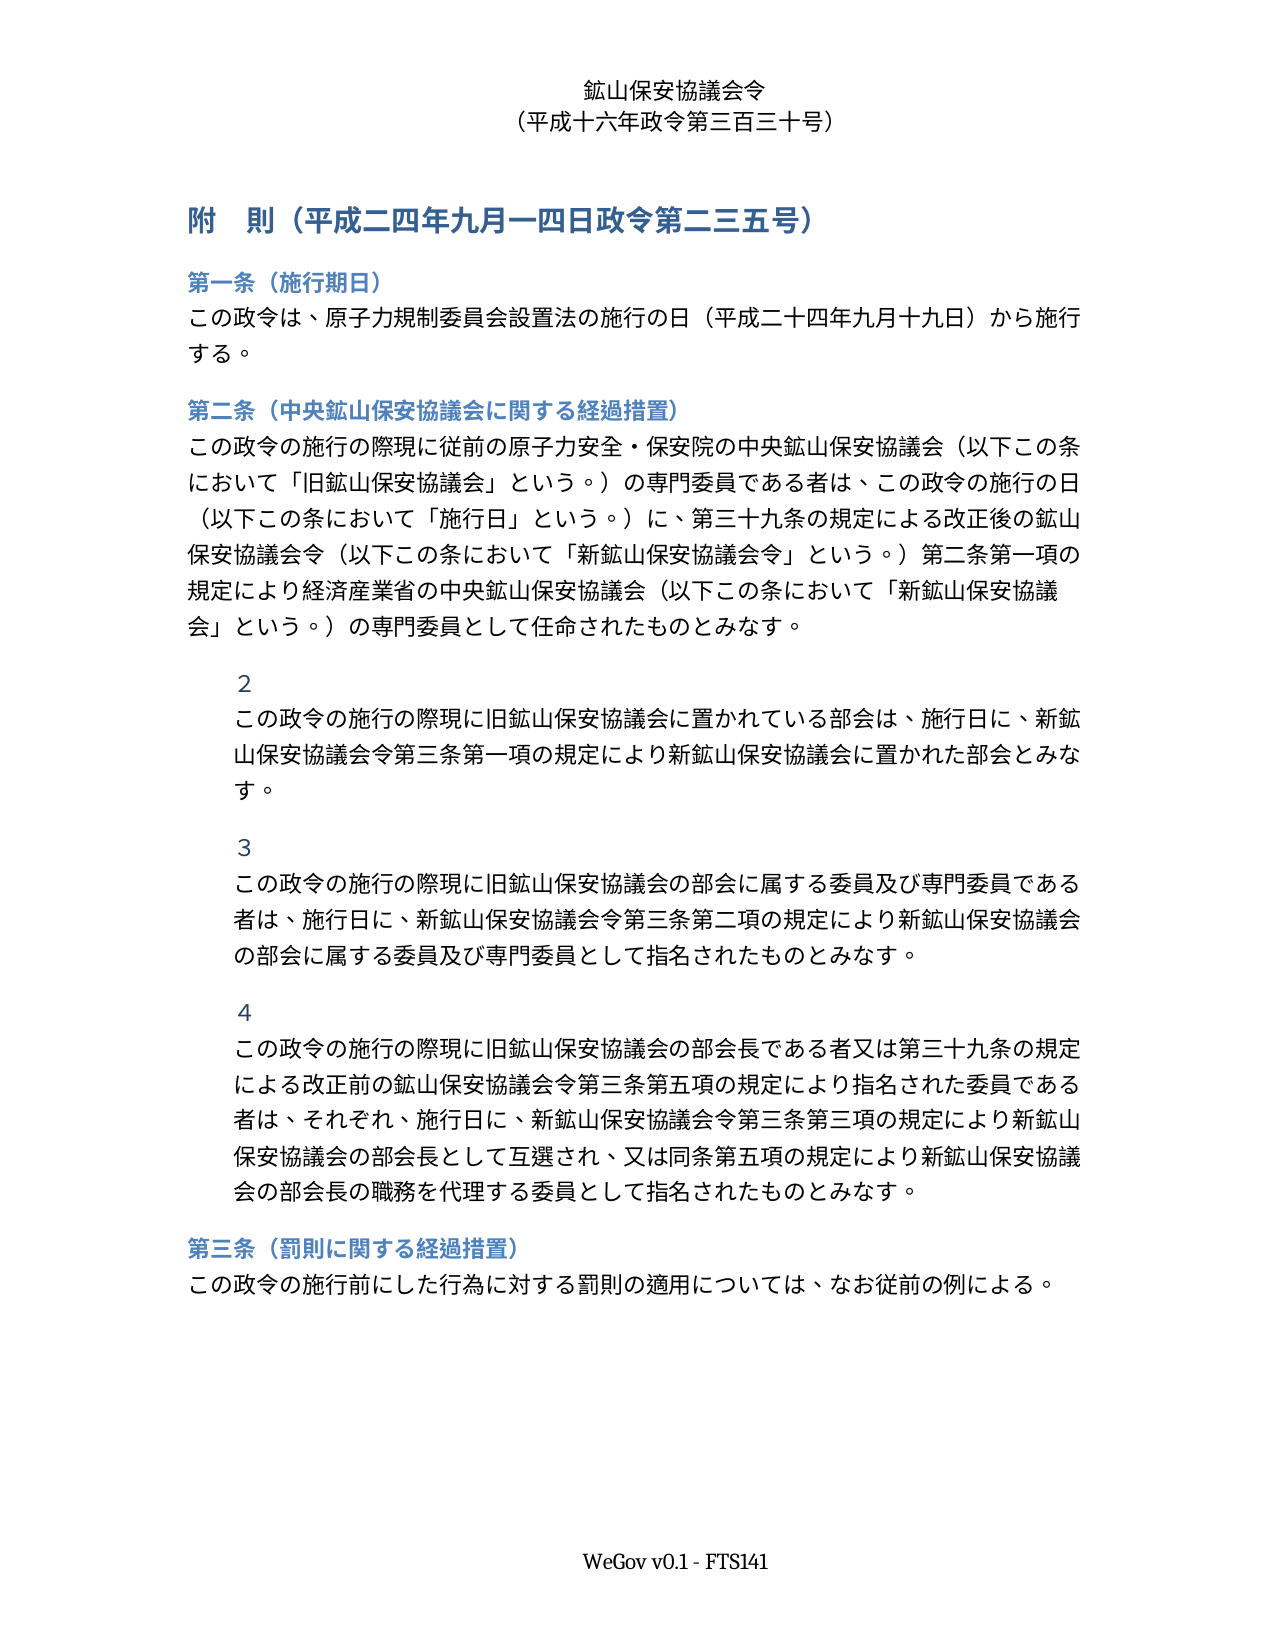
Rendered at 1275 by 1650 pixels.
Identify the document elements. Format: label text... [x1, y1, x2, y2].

text この政令は、原子力規制委員会設置法の施行の日（平成二十四年九月十九日）から施行する。 [187, 302, 1087, 369]
subtitle 第三条（罰則に関する経過措置） [187, 1233, 1087, 1264]
subtitle 第一条（施行期日） [187, 266, 1087, 298]
subtitle ３ [233, 832, 1087, 863]
text この政令の施行の際現に旧鉱山保安協議会に置かれている部会は、施行日に、新鉱山保安協議会令第三条第一項の規定により新鉱山保安協議会に置かれた部会とみなす。 [233, 703, 1087, 807]
text この政令の施行の際現に旧鉱山保安協議会の部会に属する委員及び専門委員である者は、施行日に、新鉱山保安協議会令第三条第二項の規定により新鉱山保安協議会の部会に属する委員及び専門委員として指名されたものとみなす。 [233, 868, 1087, 971]
text この政令の施行の際現に従前の原子力安全・保安院の中央鉱山保安協議会（以下この条において「旧鉱山保安協議会」という。）の専門委員である者は、この政令の施行の日（以下この条において「施行日」という。）に、第三十九条の規定による改正後の鉱山保安協議会令（以下この条において「新鉱山保安協議会令」という。）第二条第一項の規定により経済産業省の中央鉱山保安協議会（以下この条において「新鉱山保安協議会」という。）の専門委員として任命されたものとみなす。 [187, 431, 1087, 642]
subtitle 附 則（平成二四年九月一四日政令第二三五号） [187, 200, 1087, 240]
subtitle 第二条（中央鉱山保安協議会に関する経過措置） [187, 395, 1087, 426]
text この政令の施行の際現に旧鉱山保安協議会の部会長である者又は第三十九条の規定による改正前の鉱山保安協議会令第三条第五項の規定により指名された委員である者は、それぞれ、施行日に、新鉱山保安協議会令第三条第三項の規定により新鉱山保安協議会の部会長として互選され、又は同条第五項の規定により新鉱山保安協議会の部会長の職務を代理する委員として指名されたものとみなす。 [233, 1033, 1087, 1208]
subtitle ４ [233, 997, 1087, 1028]
text この政令の施行前にした行為に対する罰則の適用については、なお従前の例による。 [187, 1269, 1087, 1300]
subtitle ２ [233, 667, 1087, 699]
